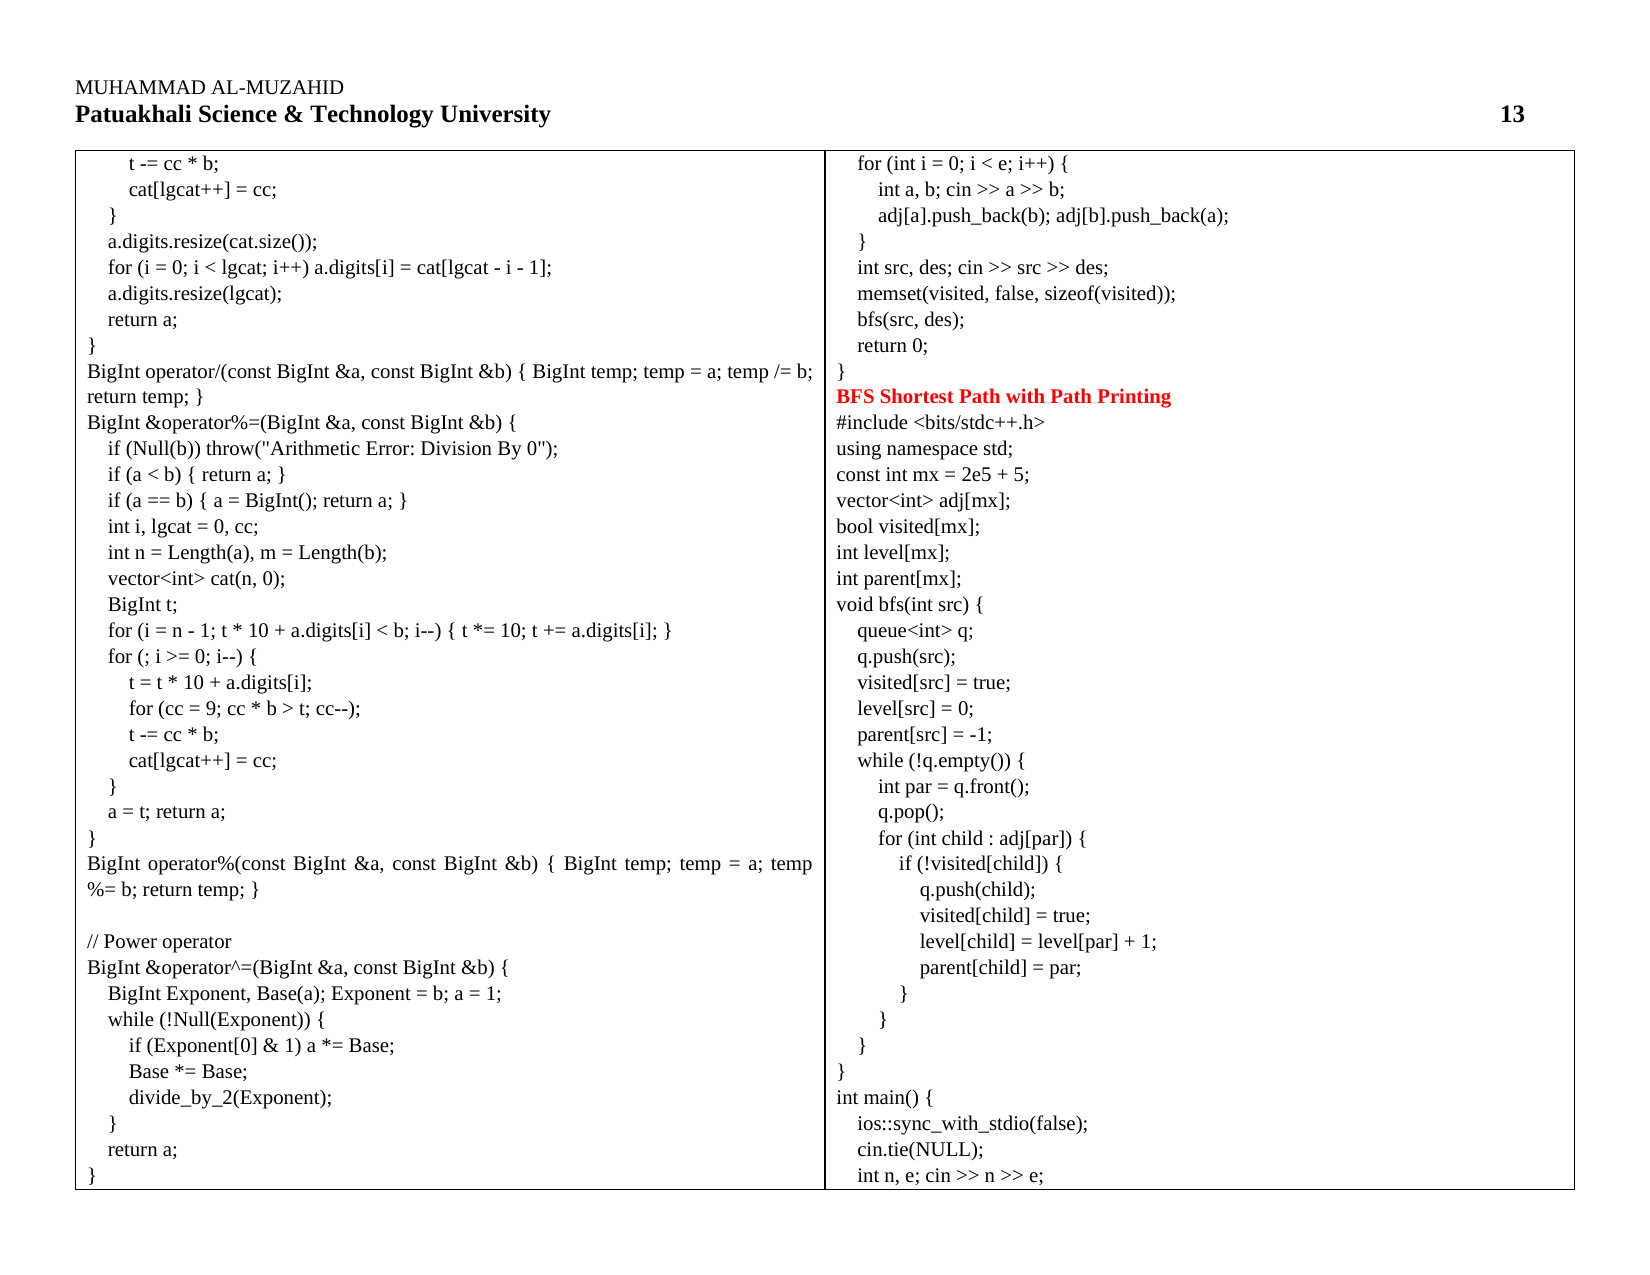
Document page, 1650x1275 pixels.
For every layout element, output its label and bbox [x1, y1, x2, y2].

table_header [826, 151, 1574, 1189]
table_header [76, 151, 824, 1189]
